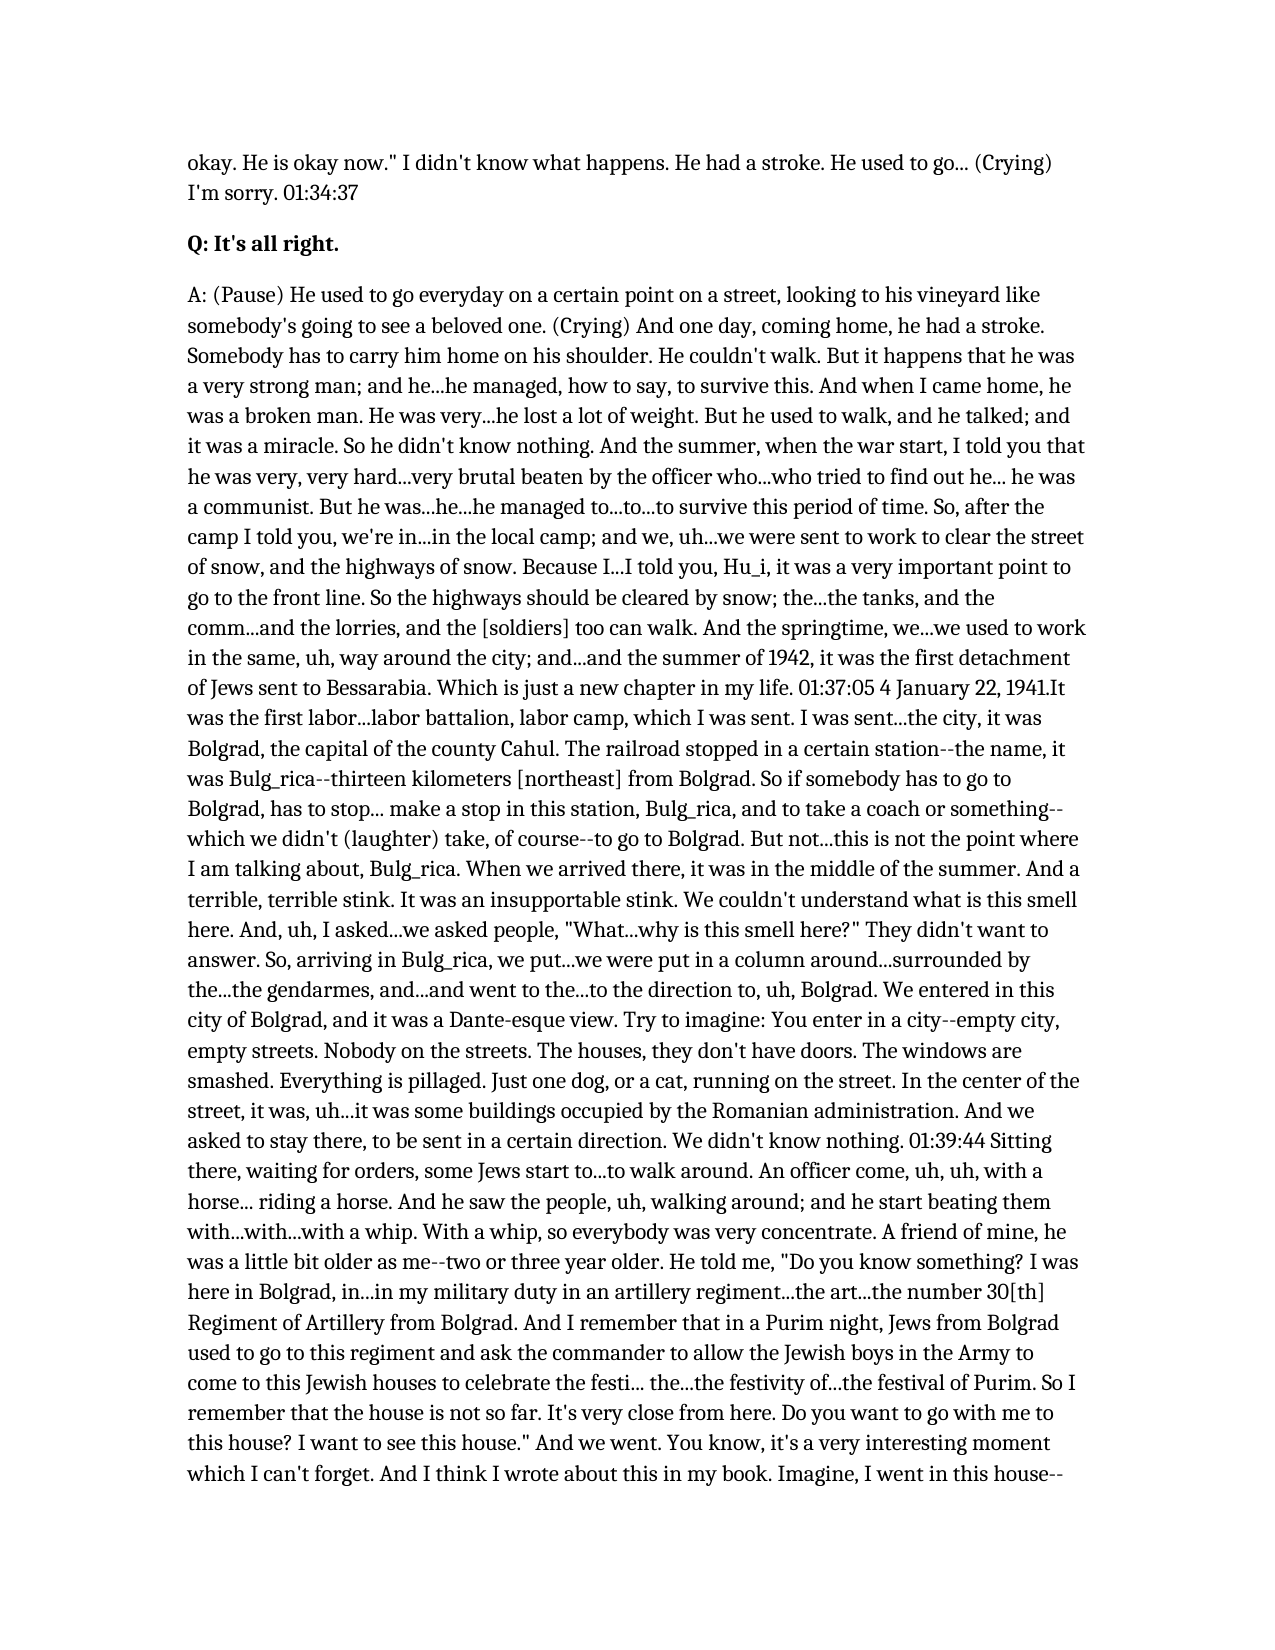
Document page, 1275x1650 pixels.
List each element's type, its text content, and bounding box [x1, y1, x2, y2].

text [187, 150, 1087, 207]
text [187, 282, 1087, 1487]
text Q: It's all right. [187, 231, 1087, 258]
